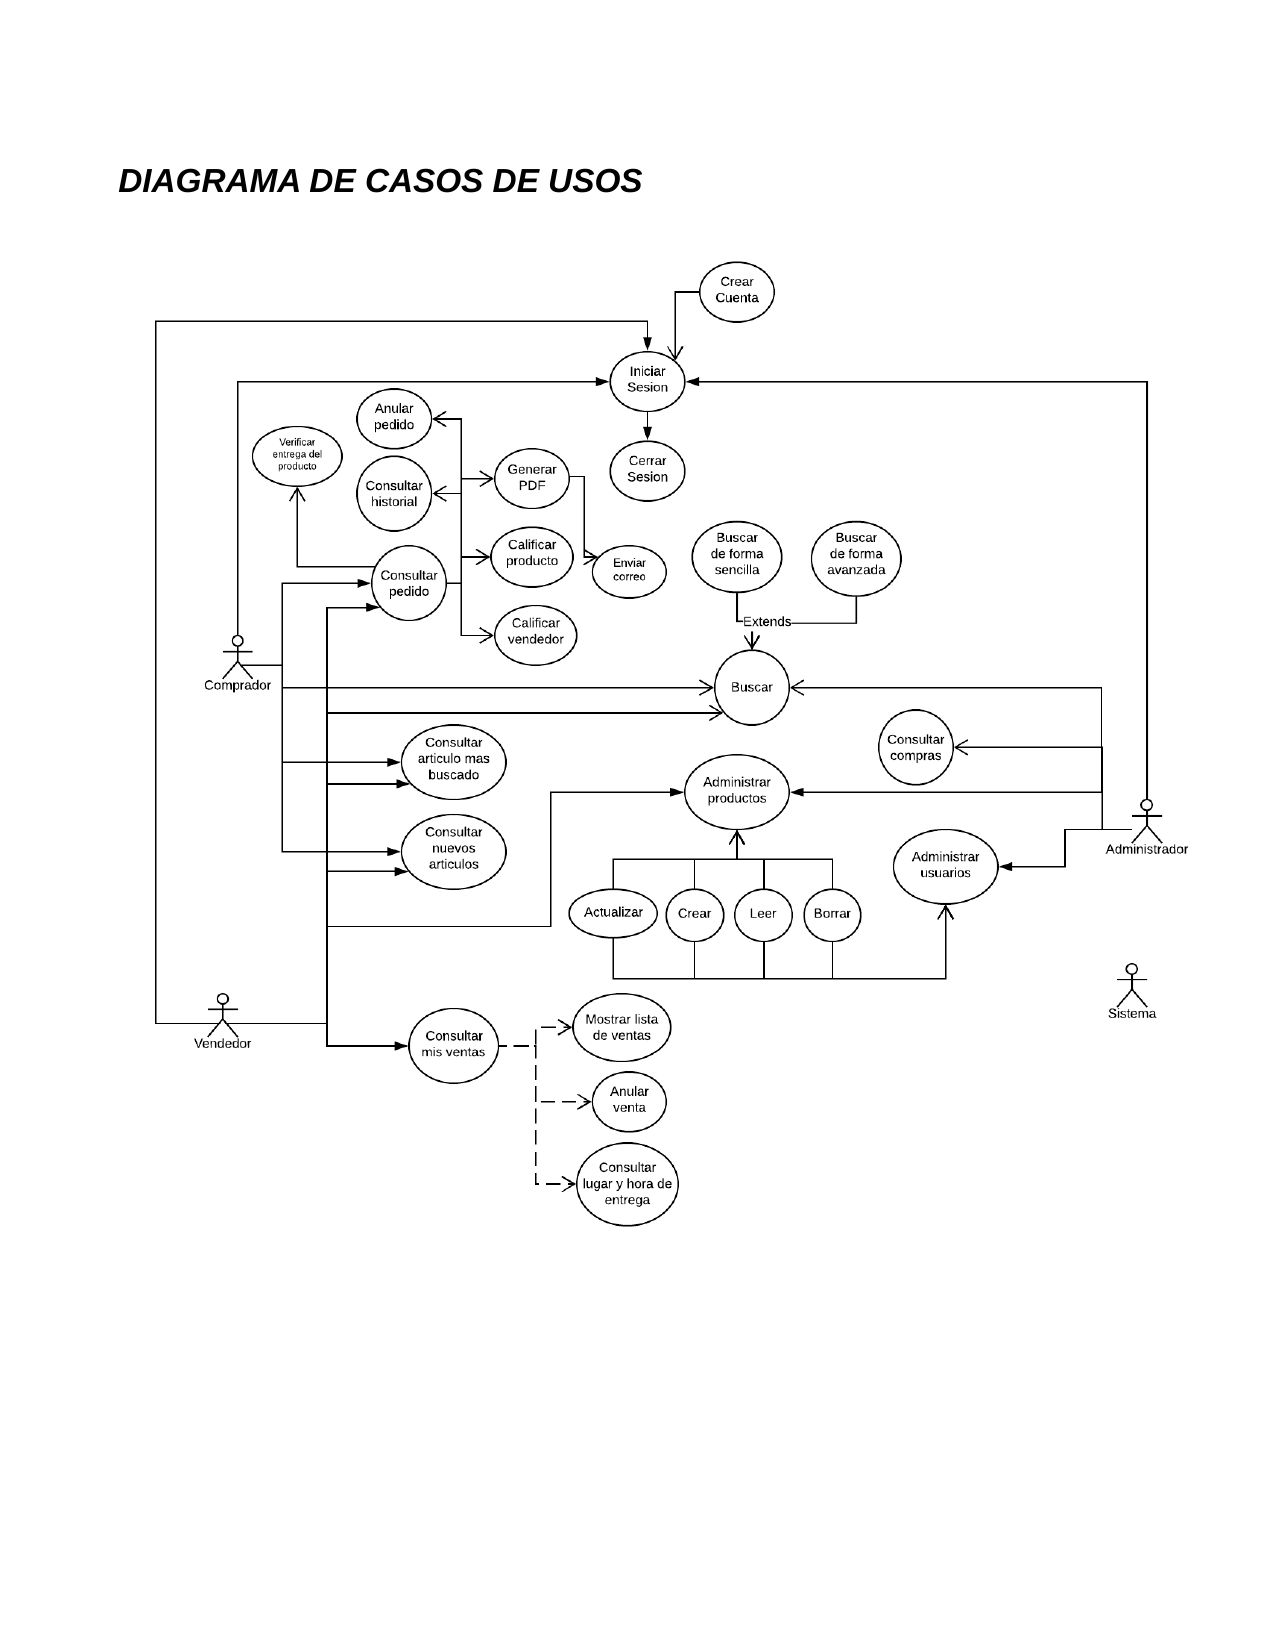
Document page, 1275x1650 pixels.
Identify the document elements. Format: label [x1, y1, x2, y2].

picture [118, 232, 1251, 1256]
